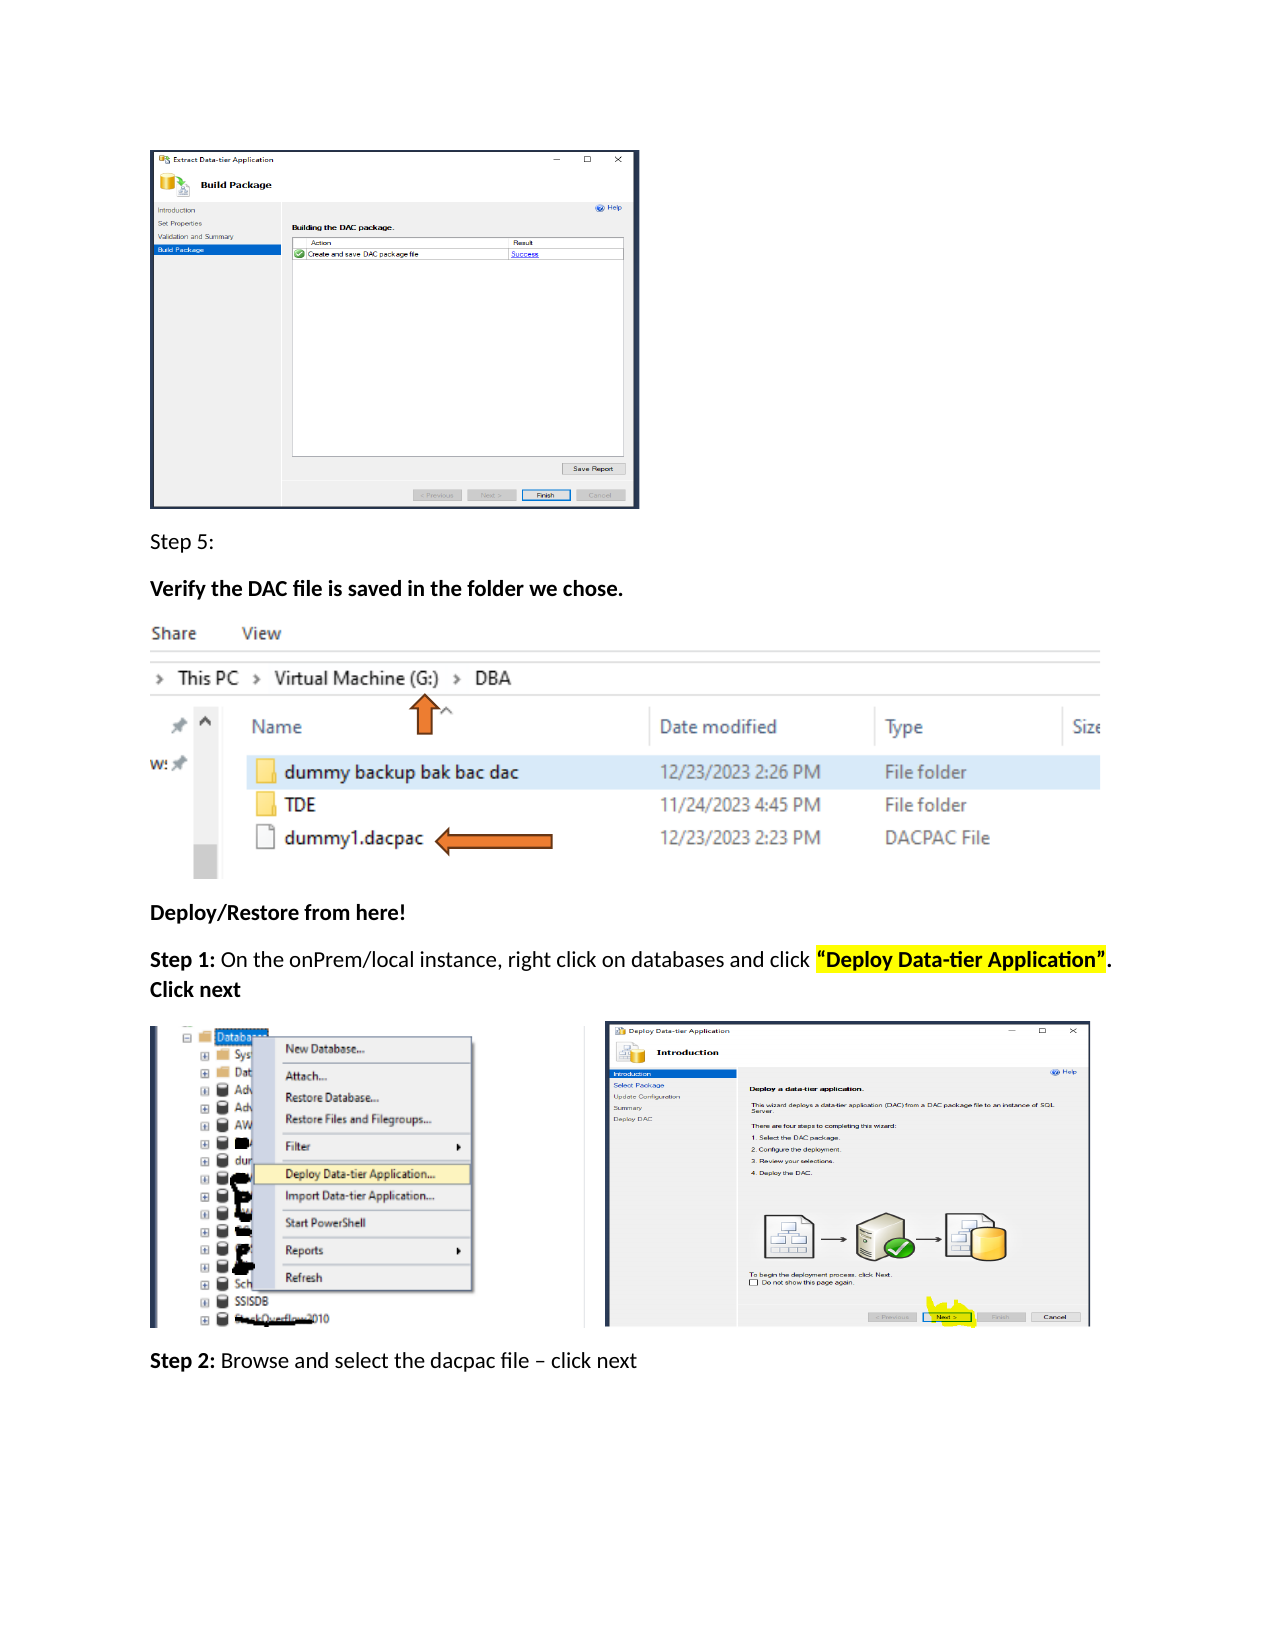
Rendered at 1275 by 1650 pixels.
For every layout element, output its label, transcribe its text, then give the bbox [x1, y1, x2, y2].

picture [150, 1026, 585, 1328]
text Step 2: Browse and select the dacpac file – click next [150, 1346, 1125, 1374]
text Step 5: [150, 527, 1125, 555]
text Verify the DAC file is saved in the folder we chose. [150, 574, 1125, 602]
text Deploy/Restore from here! [150, 898, 1125, 926]
picture [150, 150, 640, 509]
text Step 1: On the onPrem/local instance, right click on databases and click “Deploy Data-tier Application”. Click next [150, 945, 1125, 1003]
picture [605, 1021, 1091, 1328]
picture [150, 621, 1100, 879]
